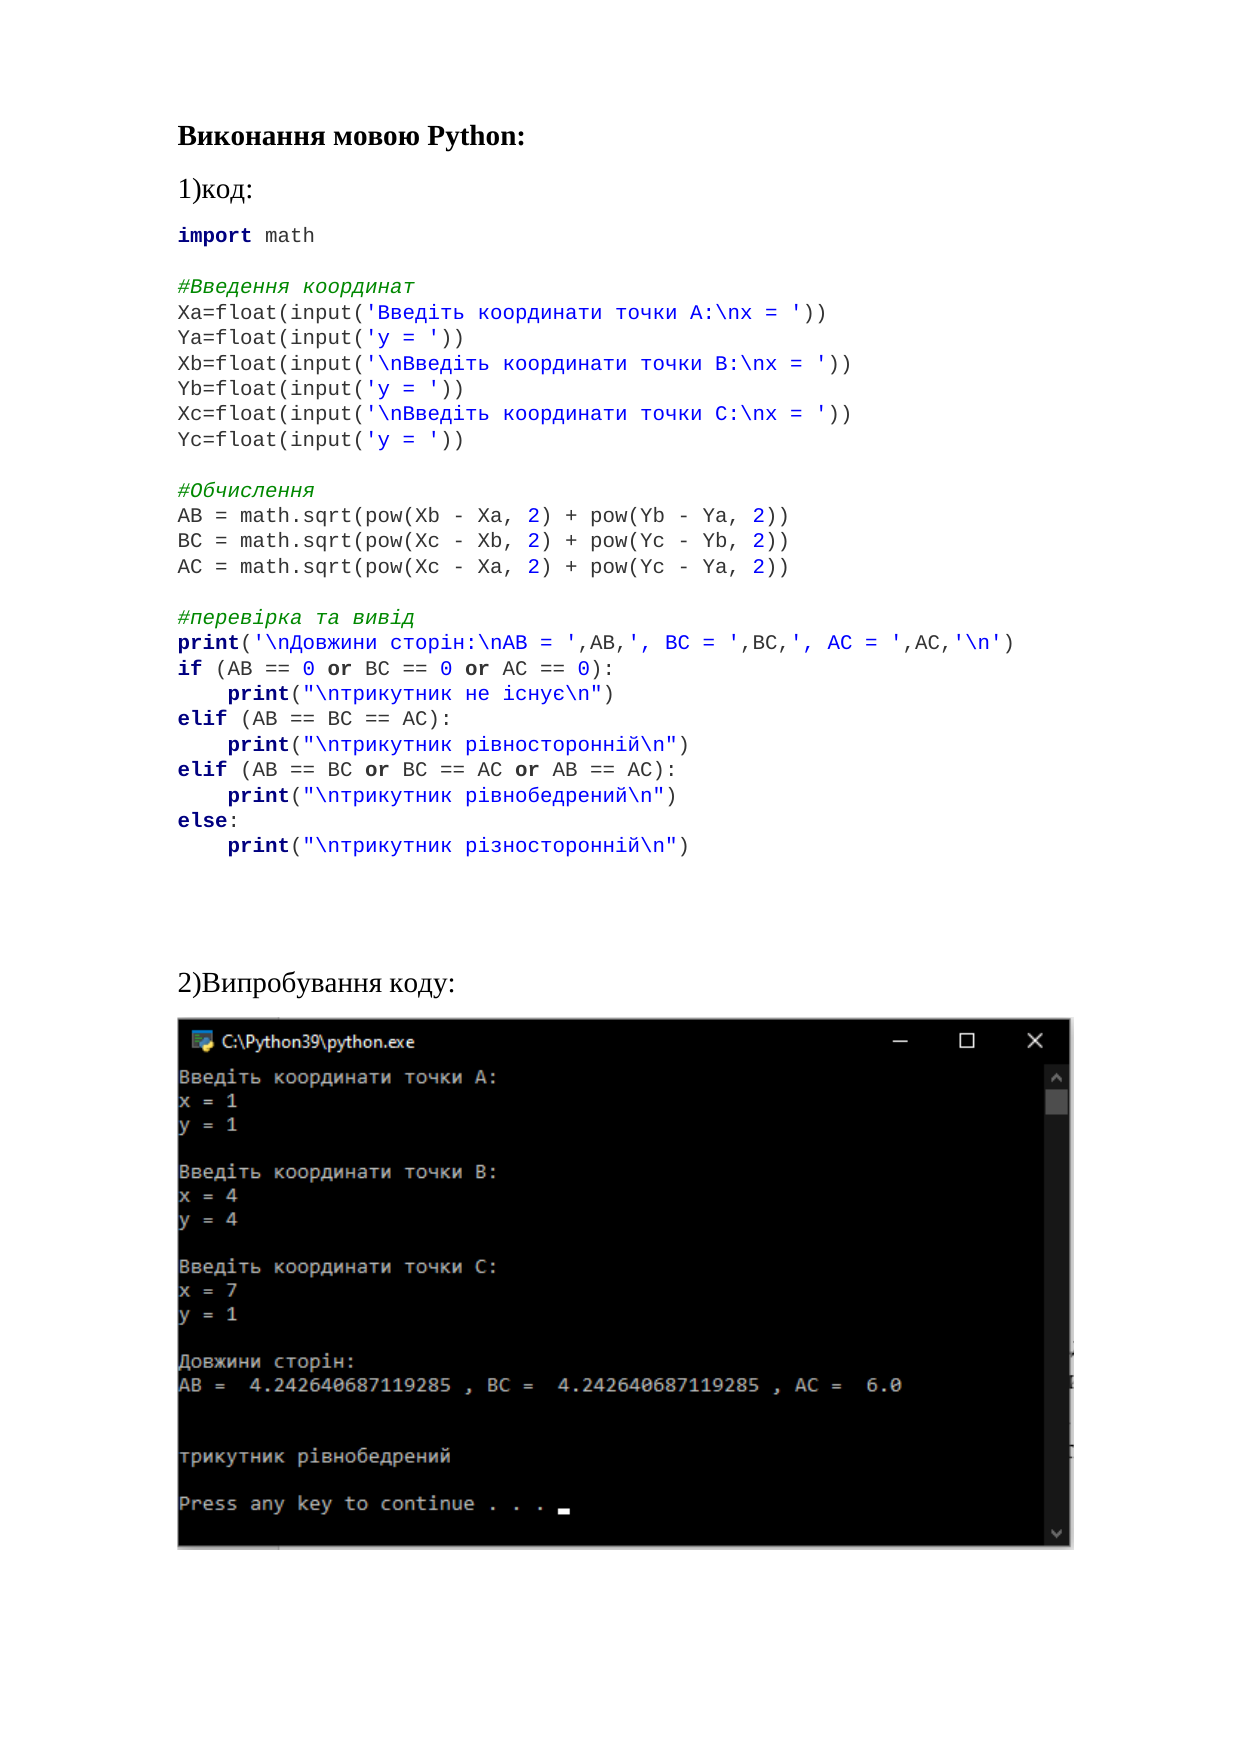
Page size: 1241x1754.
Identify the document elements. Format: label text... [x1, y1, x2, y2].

text Ya=float(input('y = ')) [177, 325, 1152, 351]
text print('\nДовжини сторін:\nAB = ',AB,', BC = ',BC,', AC = ',AC,'\n') [177, 630, 1152, 656]
text if (AB == 0 or BC == 0 or AC == 0): [177, 656, 1152, 681]
text Yc=float(input('y = ')) [177, 427, 1152, 452]
text #Введення координат [177, 274, 1152, 300]
text AB = math.sqrt(pow(Xb - Xa, 2) + pow(Yb - Ya, 2)) [177, 503, 1152, 529]
text print("\nтрикутник різносторонній\n") [177, 834, 1152, 859]
text Xc=float(input('\nВведіть координати точки С:\nx = ')) [177, 402, 1152, 427]
text else: [177, 808, 1152, 834]
text #Обчислення [177, 478, 1152, 503]
text AC = math.sqrt(pow(Xc - Xa, 2) + pow(Yc - Ya, 2)) [177, 554, 1152, 579]
text #перевірка та вивід [177, 605, 1152, 630]
text elif (AB == BC or BC == AC or AB == AC): [177, 757, 1152, 783]
text print("\nтрикутник рівносторонній\n") [177, 732, 1152, 757]
text Xa=float(input('Введіть координати точки А:\nx = ')) [177, 300, 1152, 325]
text 1)код: [177, 171, 1152, 204]
text Виконання мовою Python: [177, 118, 1152, 152]
text Yb=float(input('y = ')) [177, 376, 1152, 402]
picture [177, 1017, 1074, 1550]
text 2)Випробування коду: [177, 965, 1152, 998]
text Xb=float(input('\nВведіть координати точки В:\nx = ')) [177, 351, 1152, 376]
text print("\nтрикутник не існує\n") [177, 681, 1152, 707]
text elif (AB == BC == AC): [177, 707, 1152, 732]
text print("\nтрикутник рівнобедрений\n") [177, 783, 1152, 808]
text BC = math.sqrt(pow(Xc - Xb, 2) + pow(Yc - Yb, 2)) [177, 529, 1152, 554]
text import math [177, 224, 1152, 249]
